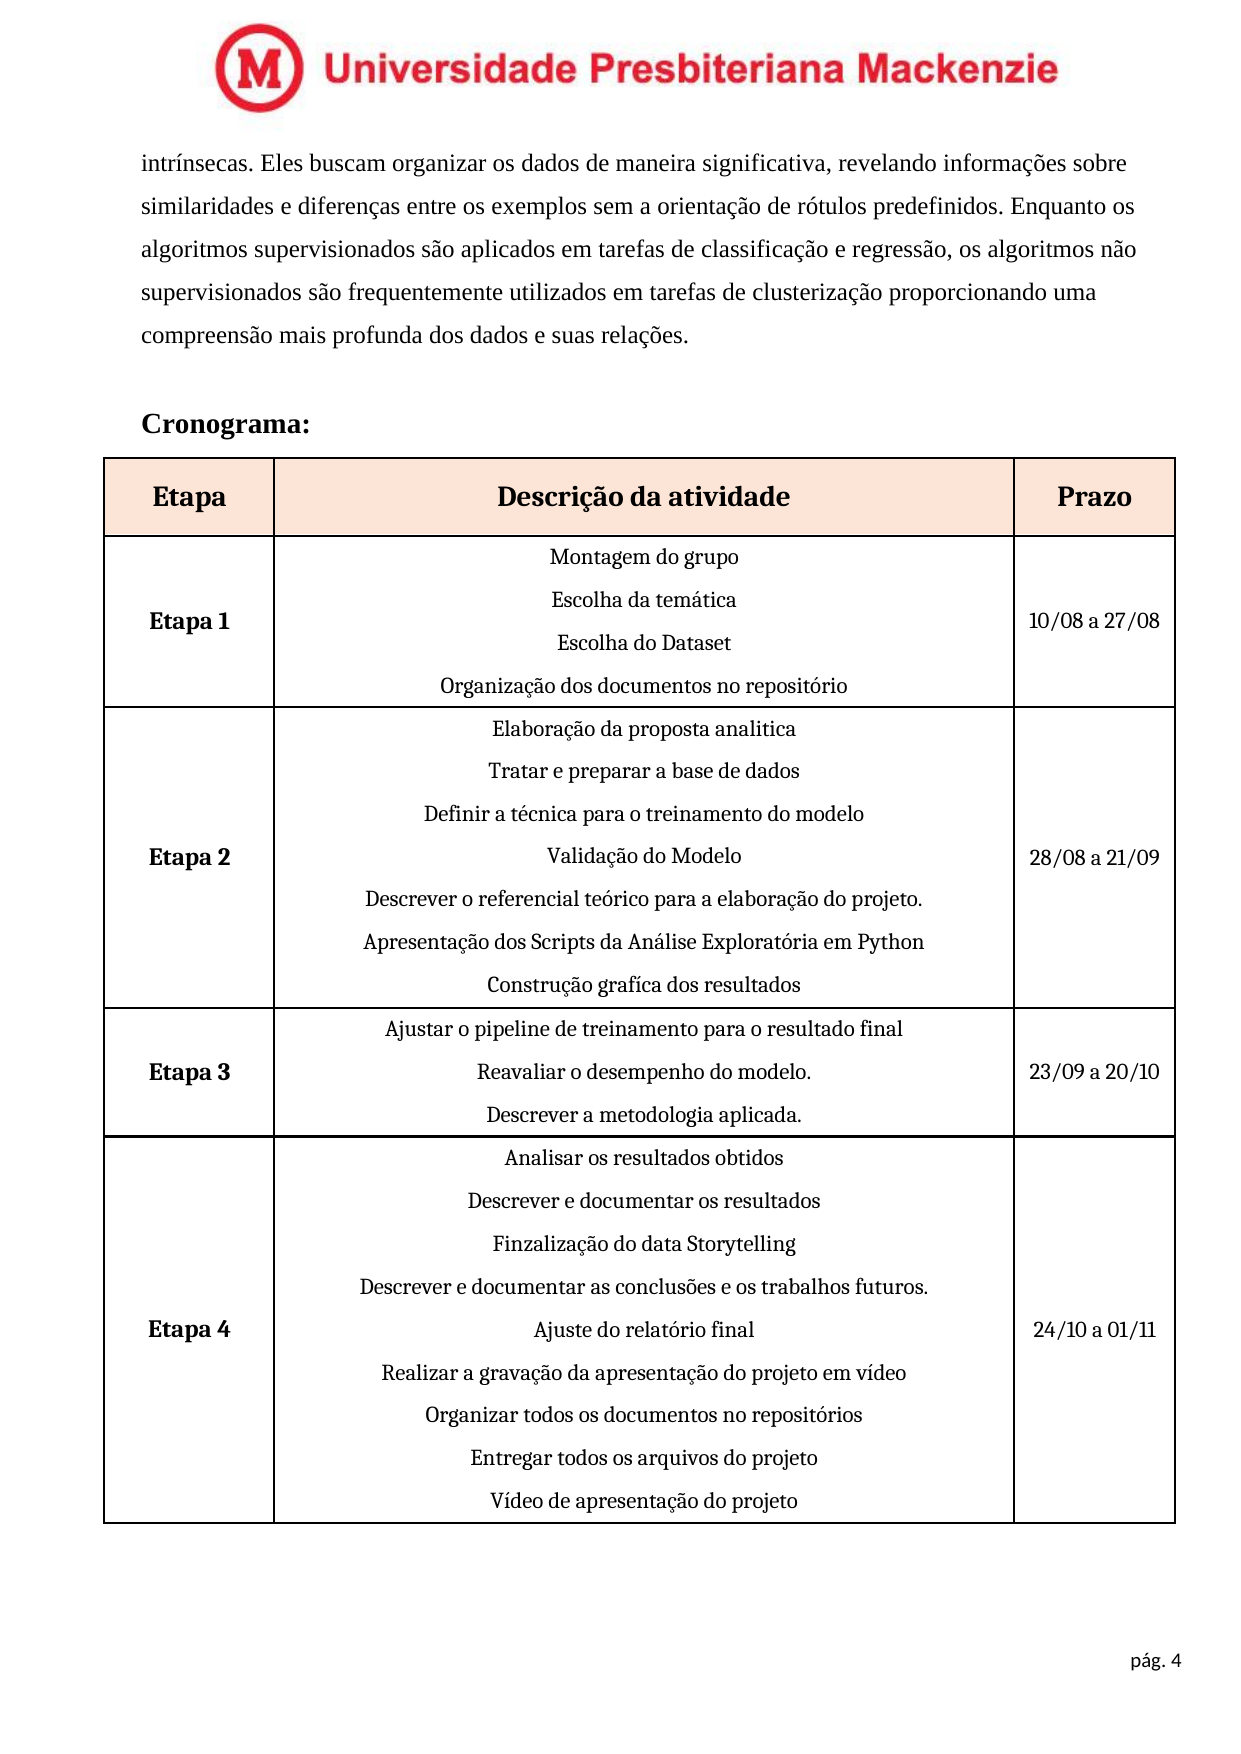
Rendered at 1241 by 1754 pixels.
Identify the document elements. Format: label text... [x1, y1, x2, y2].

table_cell Tratar e preparar a base de dados [275, 749, 1013, 792]
text Cronograma: [141, 406, 1181, 440]
table_header Etapa [105, 459, 273, 534]
table_cell 10/08 a 27/08 [1015, 537, 1174, 706]
table_cell Organização dos documentos no repositório [275, 663, 1013, 706]
table_header Prazo [1015, 459, 1174, 534]
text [141, 148, 1181, 349]
table_cell Entregar todos os arquivos do projeto [275, 1436, 1013, 1479]
table_cell Ajustar o pipeline de treinamento para o resultado final [275, 1009, 1013, 1049]
table_cell Etapa 4 [105, 1138, 273, 1522]
table_cell Escolha do Dataset [275, 620, 1013, 663]
table_cell Descrever a metodologia aplicada. [275, 1093, 1013, 1135]
table_cell Descrever o referencial teórico para a elaboração do projeto. [275, 878, 1013, 921]
table_cell 24/10 a 01/11 [1015, 1138, 1174, 1522]
table_cell Definir a técnica para o treinamento do modelo [275, 792, 1013, 835]
table_cell Reavaliar o desempenho do modelo. [275, 1050, 1013, 1092]
table_cell Escolha da temática [275, 578, 1013, 620]
table_cell Ajuste do relatório final [275, 1307, 1013, 1350]
table_header Descrição da atividade [275, 459, 1013, 534]
table_cell Apresentação dos Scripts da Análise Exploratória em Python [275, 921, 1013, 964]
table_cell Etapa 1 [105, 537, 273, 706]
table_cell Etapa 3 [105, 1009, 273, 1135]
table_cell Validação do Modelo [275, 835, 1013, 878]
table_cell Analisar os resultados obtidos [275, 1138, 1013, 1178]
table_cell Finzalização do data Storytelling [275, 1221, 1013, 1264]
table_cell Vídeo de apresentação do projeto [275, 1479, 1013, 1522]
table_cell 28/08 a 21/09 [1015, 708, 1174, 1007]
table_cell Elaboração da proposta analitica [275, 708, 1013, 749]
table_cell Descrever e documentar os resultados [275, 1178, 1013, 1221]
picture [196, 0, 1083, 135]
table_cell Realizar a gravação da apresentação do projeto em vídeo [275, 1350, 1013, 1393]
table_cell Organizar todos os documentos no repositórios [275, 1393, 1013, 1436]
table_cell Etapa 2 [105, 708, 273, 1007]
table_cell Descrever e documentar as conclusões e os trabalhos futuros. [275, 1264, 1013, 1307]
table_cell 23/09 a 20/10 [1015, 1009, 1174, 1135]
table_cell Construção grafíca dos resultados [275, 964, 1013, 1007]
table_cell Montagem do grupo [275, 537, 1013, 577]
